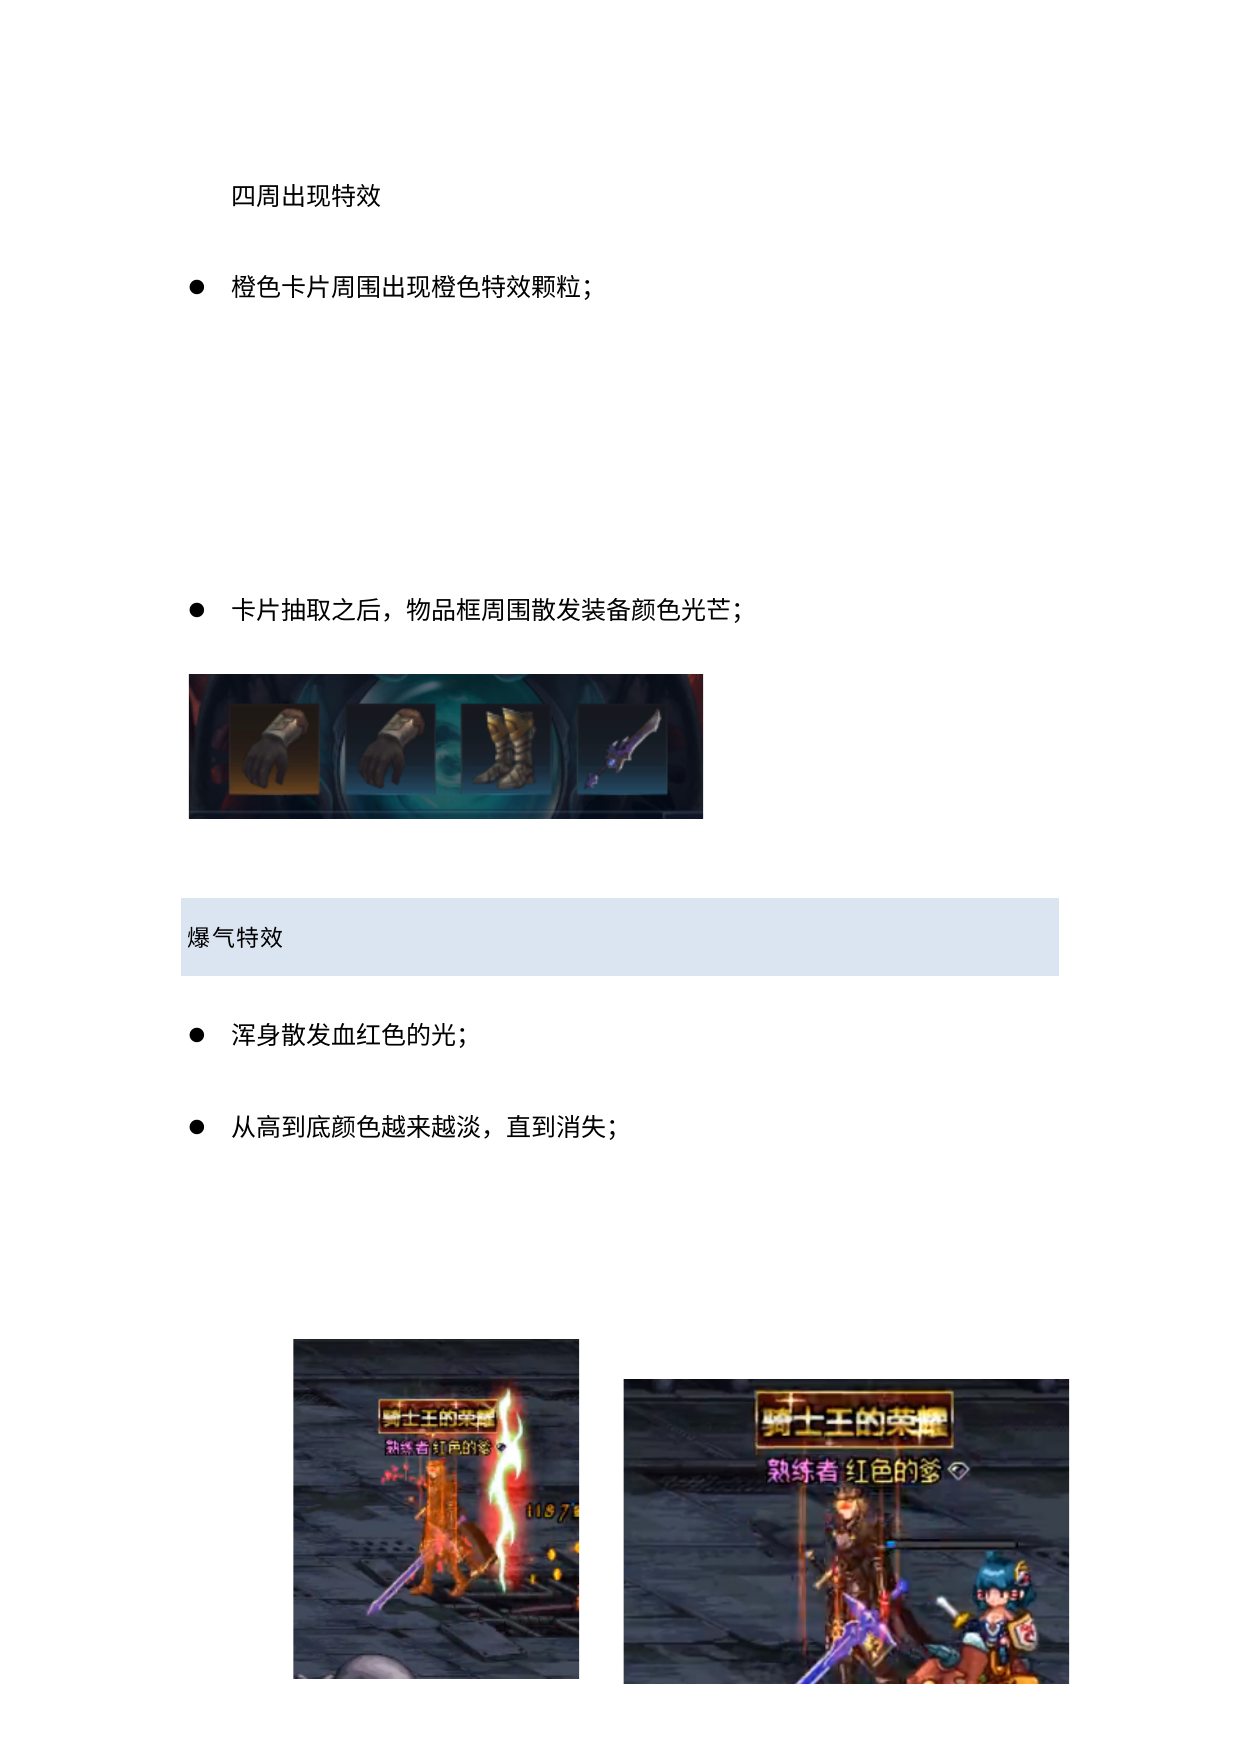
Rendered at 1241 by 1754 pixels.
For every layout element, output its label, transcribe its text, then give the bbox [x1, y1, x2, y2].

list 橙色卡片周围出现橙色特效颗粒； [187, 253, 1053, 318]
picture [187, 674, 704, 818]
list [187, 162, 1053, 227]
picture [622, 1379, 1069, 1682]
subtitle 爆气特效 [188, 905, 1053, 969]
list 从高到底颜色越来越淡，直到消失； [187, 1093, 1053, 1158]
picture [291, 1339, 578, 1676]
list 卡片抽取之后，物品框周围散发装备颜色光芒； [187, 576, 1053, 641]
list 浑身散发血红色的光； [187, 1001, 1053, 1066]
